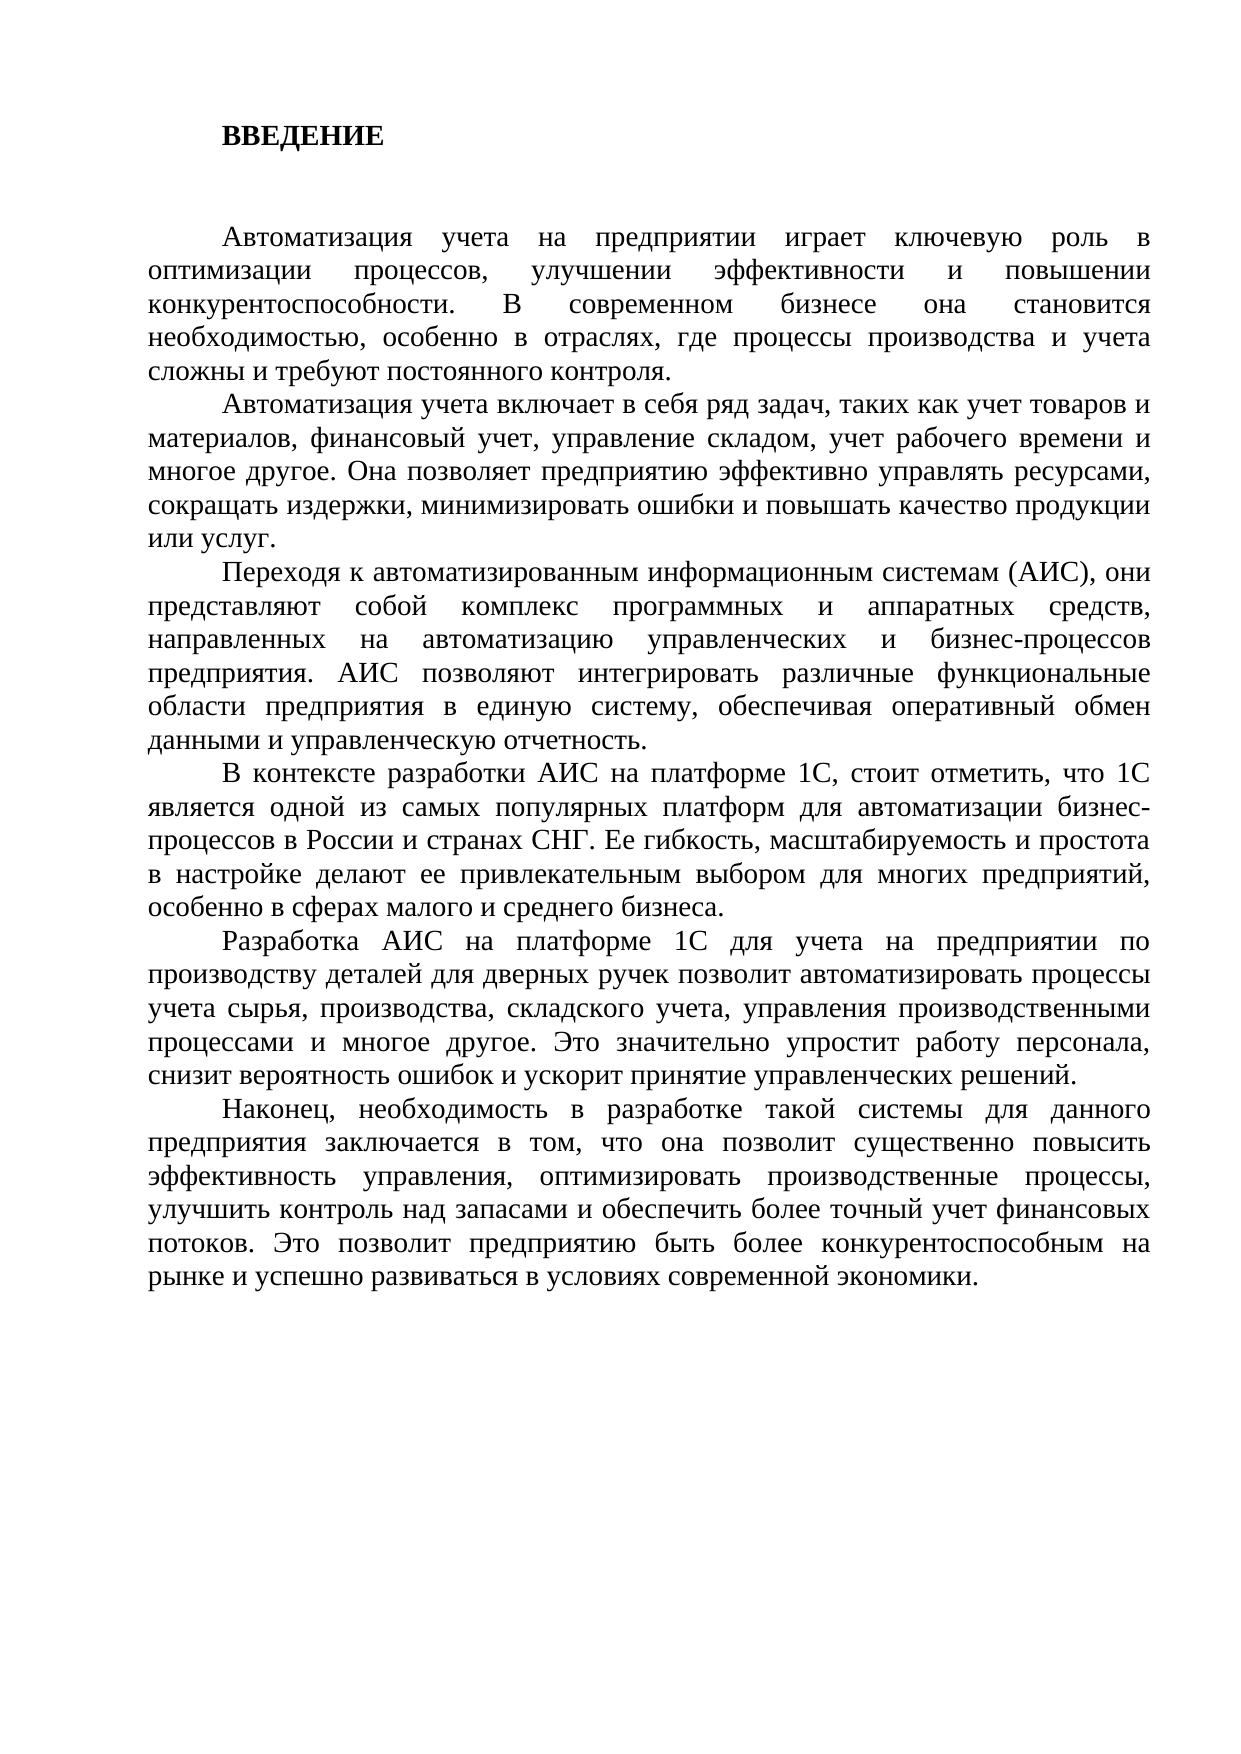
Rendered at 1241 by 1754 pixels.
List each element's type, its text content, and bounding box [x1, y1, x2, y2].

text Наконец, необходимость в разработке такой системы для данного предприятия заключается в том, что она позволит существенно повысить эффективность управления, оптимизировать производственные процессы, улучшить контроль над запасами и обеспечить более точный учет финансовых потоков. Это позволит предприятию быть более конкурентоспособным на рынке и успешно развиваться в условиях современной экономики. [148, 1091, 1152, 1292]
text В контексте разработки АИС на платформе 1С, стоит отметить, что 1С является одной из самых популярных платформ для автоматизации бизнес-процессов в России и странах СНГ. Ее гибкость, масштабируемость и простота в настройке делают ее привлекательным выбором для многих предприятий, особенно в сферах малого и среднего бизнеса. [148, 755, 1152, 923]
text Переходя к автоматизированным информационным системам (АИС), они представляют собой комплекс программных и аппаратных средств, направленных на автоматизацию управленческих и бизнес-процессов предприятия. АИС позволяют интегрировать различные функциональные области предприятия в единую систему, обеспечивая оперативный обмен данными и управленческую отчетность. [148, 554, 1152, 755]
text Разработка АИС на платформе 1С для учета на предприятии по производству деталей для дверных ручек позволит автоматизировать процессы учета сырья, производства, складского учета, управления производственными процессами и многое другое. Это значительно упростит работу персонала, снизит вероятность ошибок и ускорит принятие управленческих решений. [148, 923, 1152, 1091]
subtitle ВВЕДЕНИЕ [148, 118, 1152, 152]
text Автоматизация учета на предприятии играет ключевую роль в оптимизации процессов, улучшении эффективности и повышении конкурентоспособности. В современном бизнесе она становится необходимостью, особенно в отраслях, где процессы производства и учета сложны и требуют постоянного контроля. [148, 219, 1152, 386]
text Автоматизация учета включает в себя ряд задач, таких как учет товаров и материалов, финансовый учет, управление складом, учет рабочего времени и многое другое. Она позволяет предприятию эффективно управлять ресурсами, сокращать издержки, минимизировать ошибки и повышать качество продукции или услуг. [148, 386, 1152, 554]
